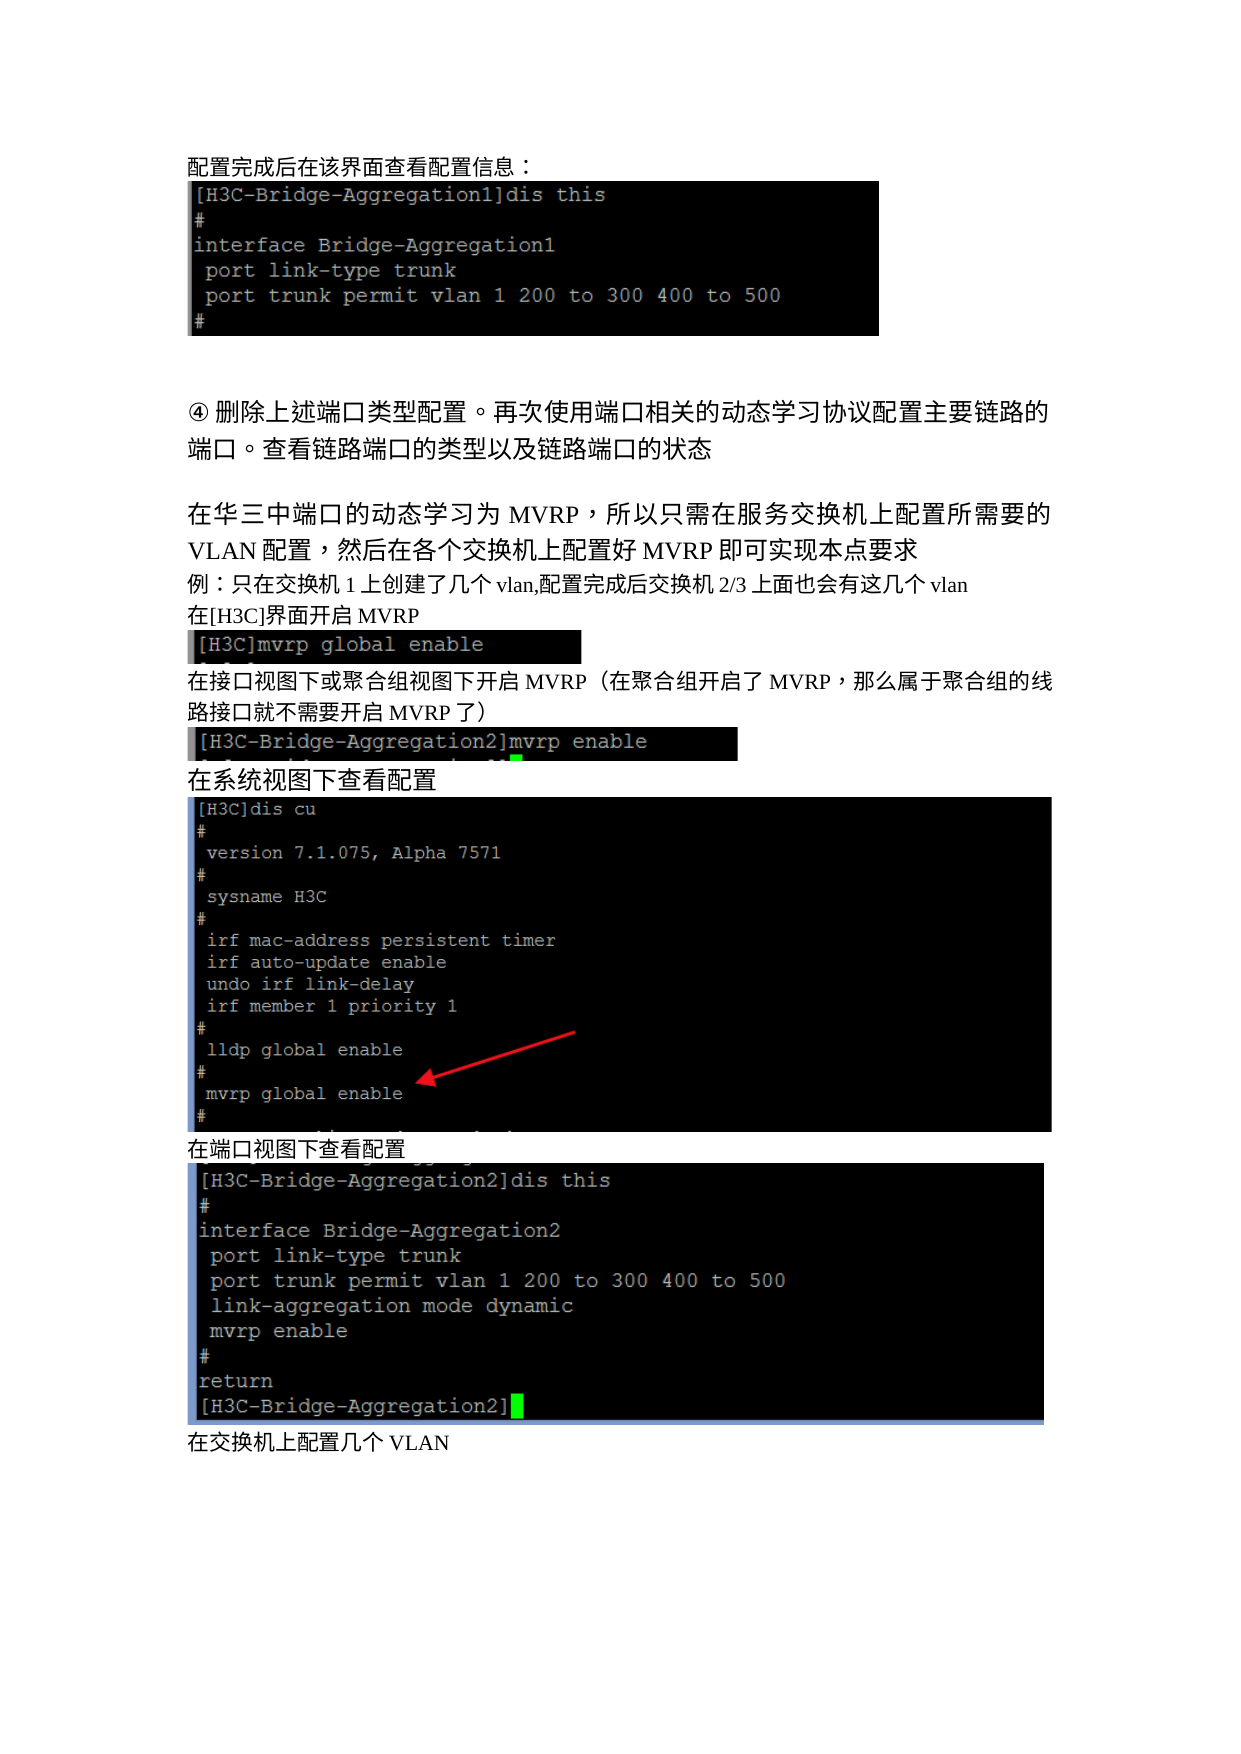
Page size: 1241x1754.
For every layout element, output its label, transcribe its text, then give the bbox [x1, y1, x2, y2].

text 在系统视图下查看配置 [187, 761, 1053, 797]
text 配置完成后在该界面查看配置信息： [187, 150, 1053, 182]
text 在交换机上配置几个VLAN [187, 1425, 1053, 1457]
text 在接口视图下或聚合组视图下开启MVRP（在聚合组开启了MVRP，那么属于聚合组的线路接口就不需要开启MVRP了） [187, 664, 1053, 727]
text 在[H3C]界面开启MVRP [187, 598, 1053, 630]
picture [187, 797, 1052, 1132]
text 在端口视图下查看配置 [187, 1132, 1053, 1164]
picture [187, 181, 879, 336]
picture [187, 1163, 1044, 1425]
text ④删除上述端口类型配置。再次使用端口相关的动态学习协议配置主要链路的端口。查看链路端口的类型以及链路端口的状态 [187, 393, 1053, 465]
text 在华三中端口的动态学习为MVRP，所以只需在服务交换机上配置所需要的VLAN配置，然后在各个交换机上配置好MVRP即可实现本点要求 [187, 494, 1053, 567]
text 例：只在交换机1上创建了几个vlan,配置完成后交换机2/3上面也会有这几个vlan [187, 567, 1053, 598]
picture [187, 727, 738, 761]
picture [187, 630, 582, 664]
